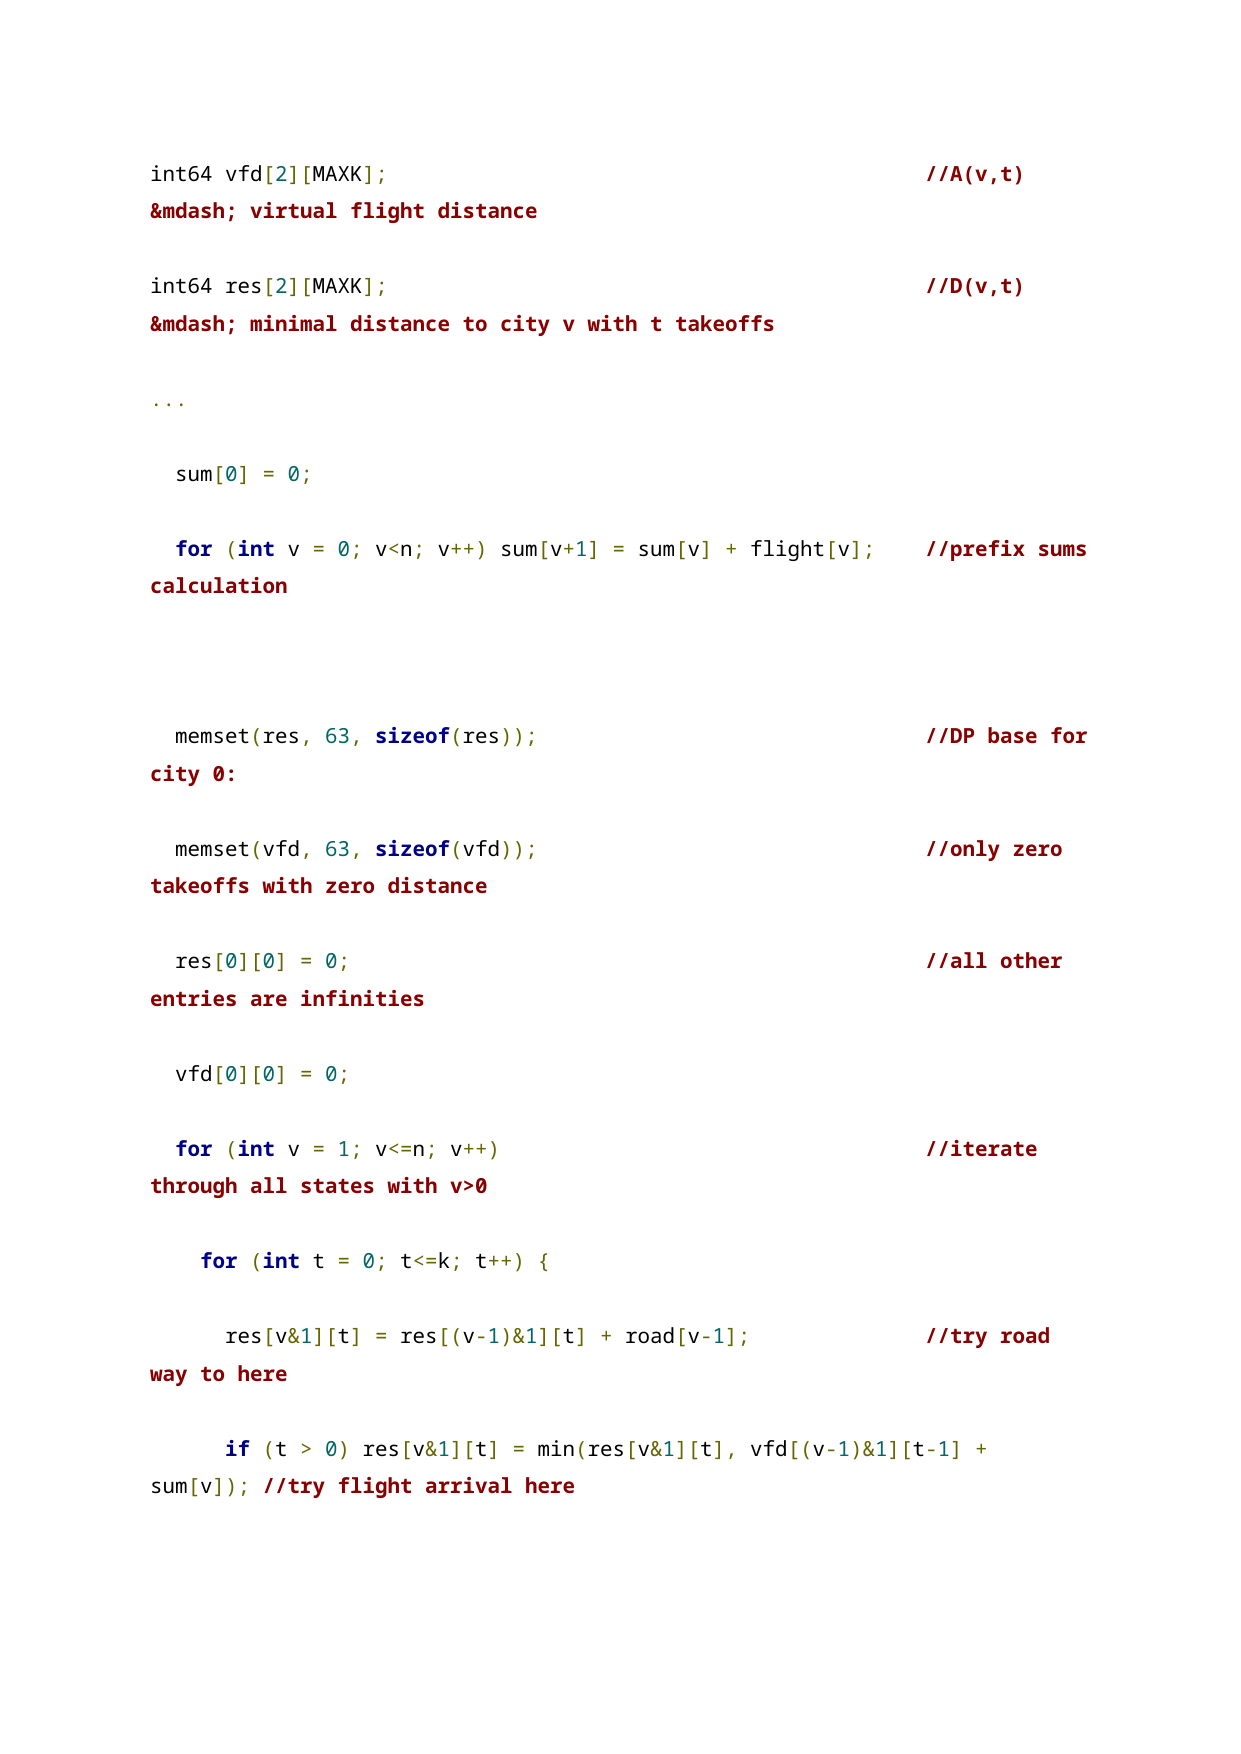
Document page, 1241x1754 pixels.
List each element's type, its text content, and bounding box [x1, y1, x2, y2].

text res[0][0] = 0; //all other entries are infinities [150, 937, 1090, 1012]
text res[v&1][t] = res[(v-1)&1][t] + road[v-1]; //try road way to here [150, 1312, 1090, 1387]
text sum[0] = 0; [150, 450, 1090, 487]
text if (t > 0) res[v&1][t] = min(res[v&1][t], vfd[(v-1)&1][t-1] + sum[v]); //try flight arrival here [150, 1425, 1090, 1500]
text for (int t = 0; t<=k; t++) { [150, 1237, 1090, 1275]
text for (int v = 0; v<n; v++) sum[v+1] = sum[v] + flight[v]; //prefix sums calculation [150, 525, 1090, 600]
text memset(res, 63, sizeof(res)); //DP base for city 0: [150, 712, 1090, 787]
text int64 vfd[2][MAXK]; //A(v,t) &mdash; virtual flight distance [150, 150, 1090, 225]
text ... [150, 375, 1090, 412]
text vfd[0][0] = 0; [150, 1050, 1090, 1087]
text int64 res[2][MAXK]; //D(v,t) &mdash; minimal distance to city v with t takeoffs [150, 262, 1090, 337]
text memset(vfd, 63, sizeof(vfd)); //only zero takeoffs with zero distance [150, 825, 1090, 900]
text for (int v = 1; v<=n; v++) //iterate through all states with v>0 [150, 1125, 1090, 1200]
